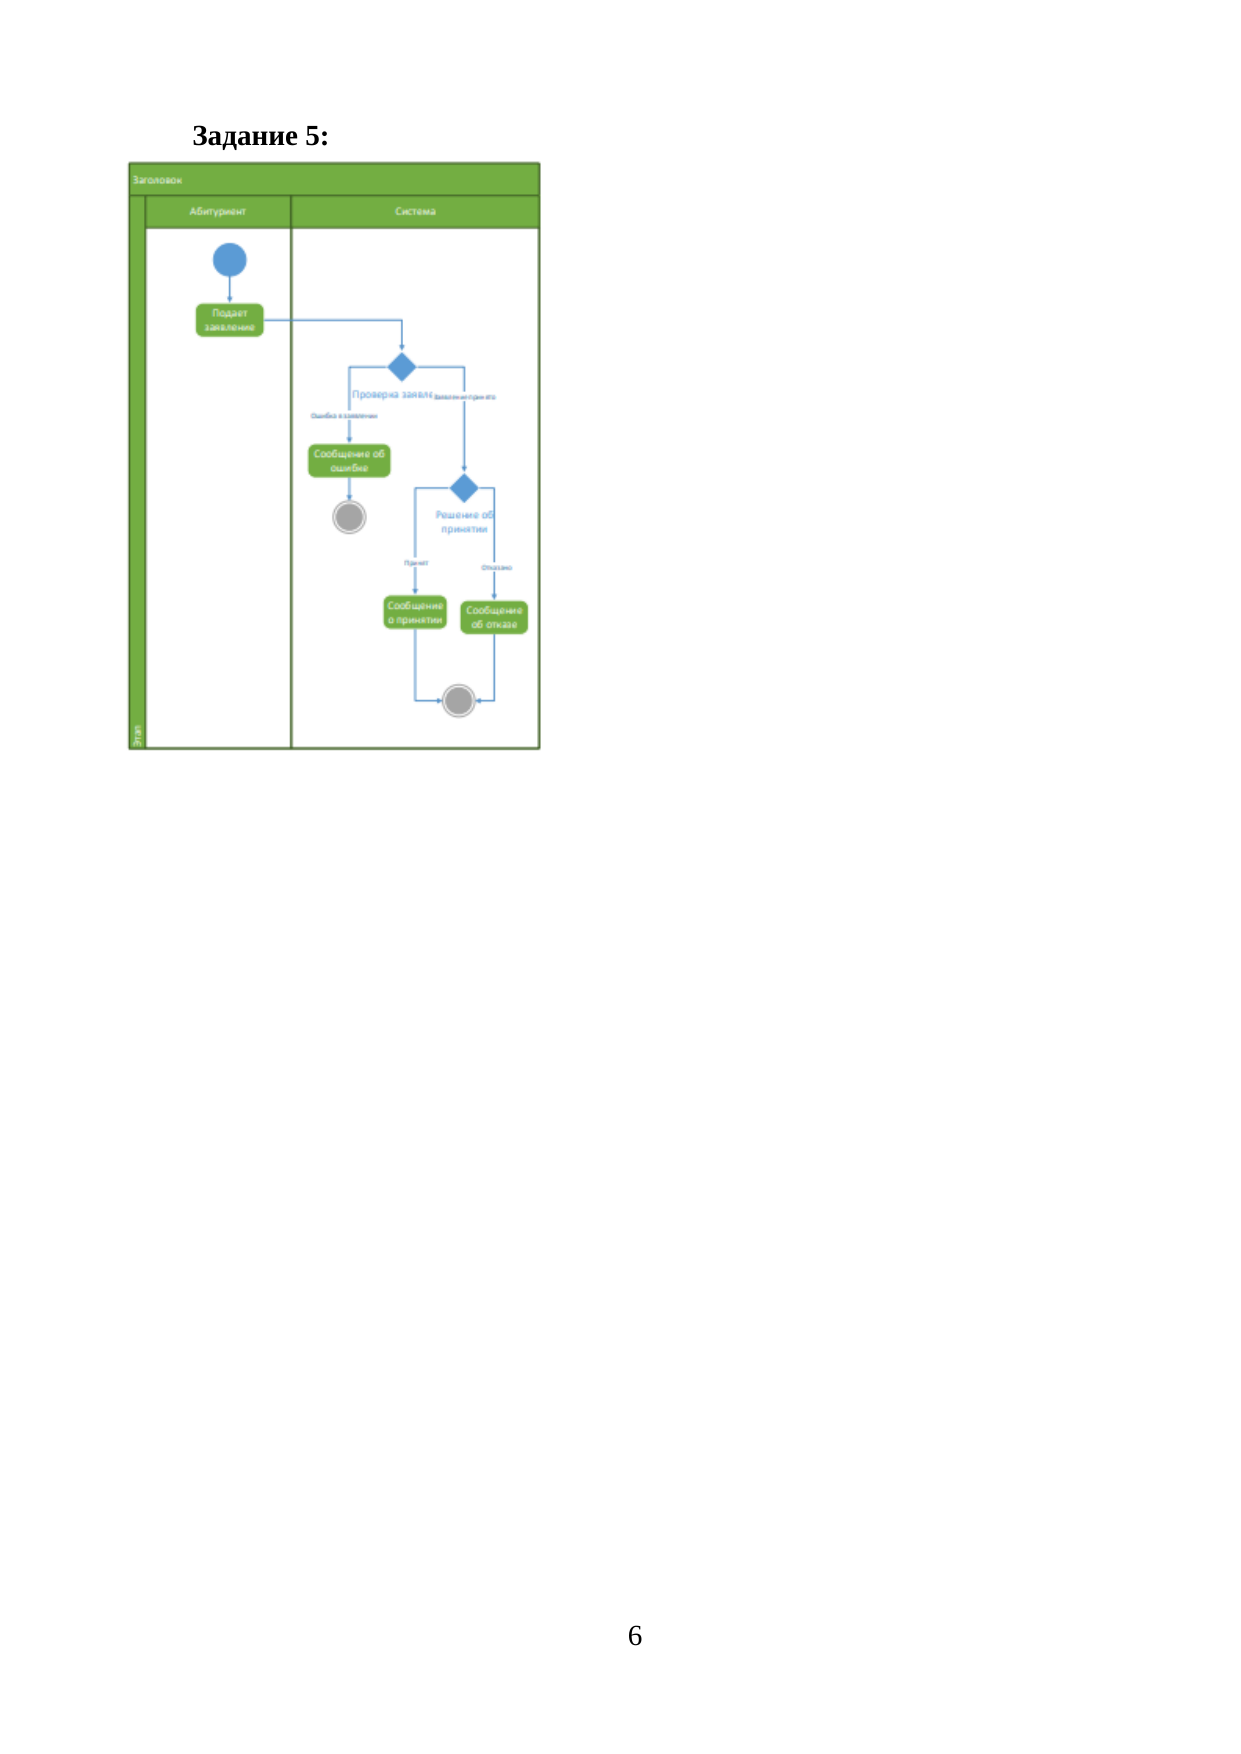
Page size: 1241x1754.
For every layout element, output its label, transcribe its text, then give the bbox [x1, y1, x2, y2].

picture [118, 151, 558, 780]
text Задание 5: [118, 118, 1152, 152]
